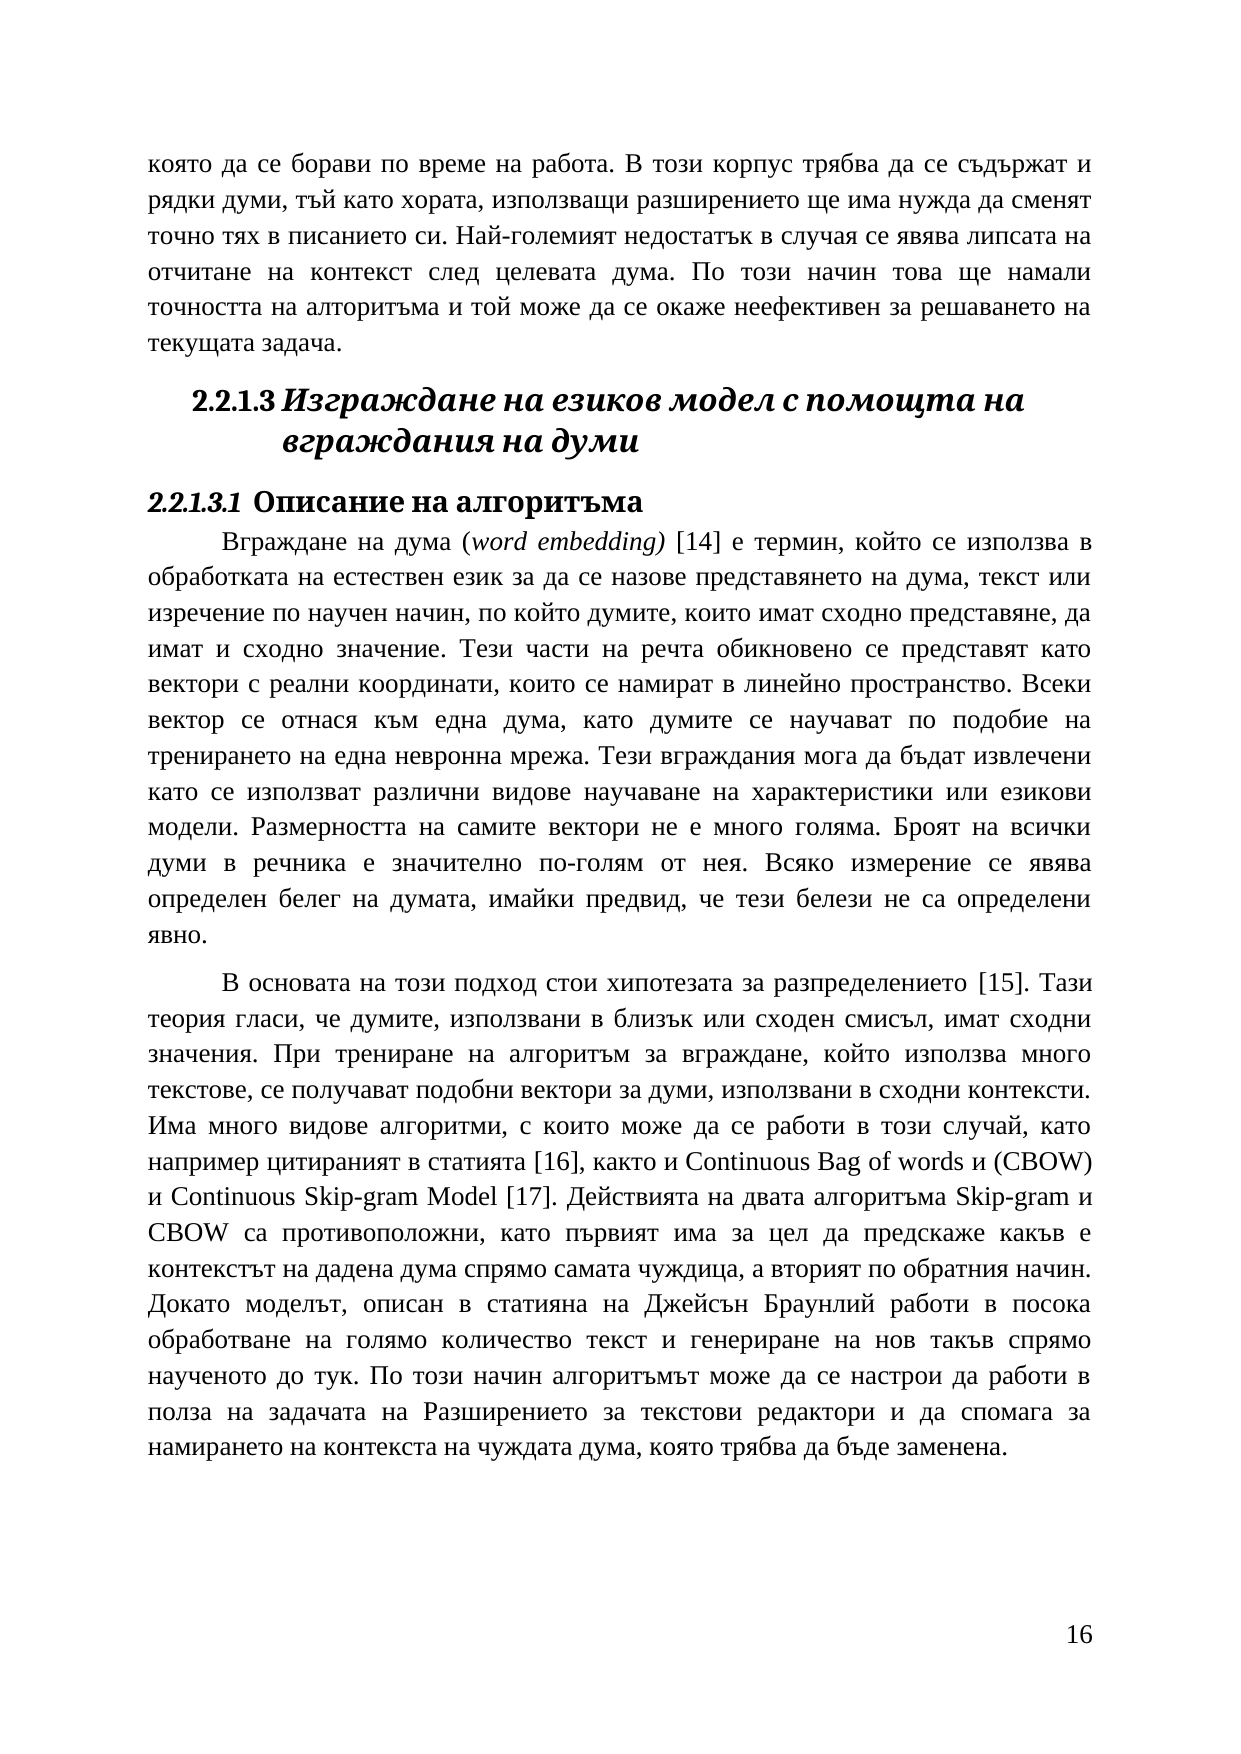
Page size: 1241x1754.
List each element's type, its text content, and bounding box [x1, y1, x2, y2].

text Вграждане на дума (word embedding) [14] е термин, който се използва в обработката на естествен език за да се назове представянето на дума, текст или изречение по научен начин, по който думите, които имат сходно представяне, да имат и сходно значение. Тези части на речта обикновено се представят като вектори с реални координати, които се намират в линейно пространство. Всеки вектор се отнася към една дума, като думите се научават по подобие на тренирането на една невронна мрежа. Тези вграждания мога да бъдат извлечени като се използват различни видове научаване на характеристики или езикови модели. Размерността на самите вектори не е много голяма. Броят на всички думи в речника е значително по-голям от нея. Всяко измерение се явява определен белег на думата, имайки предвид, че тези белези не са определени явно. [148, 525, 1093, 949]
subtitle Описание на алгоритъма [148, 486, 1093, 520]
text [148, 148, 1093, 357]
subtitle Изграждане на езиков модел с помощта на вграждания на думи [192, 383, 1093, 460]
text В основата на този подход стои хипотезата за разпределението [15]. Тази теория гласи, че думите, използвани в близък или сходен смисъл, имат сходни значения. При трениране на алгоритъм за вграждане, който използва много текстове, се получават подобни вектори за думи, използвани в сходни контексти. Има много видове алгоритми, с които може да се работи в този случай, като например цитираният в статията [16], както и Continuous Bag of words и (CBOW) и Continuous Skip-gram Model [17]. Действията на двата алгоритъма Skip-gram и CBOW са противоположни, като първият има за цел да предскаже какъв е контекстът на дадена дума спрямо самата чуждица, а вторият по обратния начин. Докато моделът, описан в статияна на Джейсън Браунлий работи в посока обработване на голямо количество текст и генериране на нов такъв спрямо наученото до тук. По този начин алгоритъмът може да се настрои да работи в полза на задачата на Разширението за текстови редактори и да спомага за намирането на контекста на чуждата дума, която трябва да бъде заменена. [148, 966, 1093, 1462]
